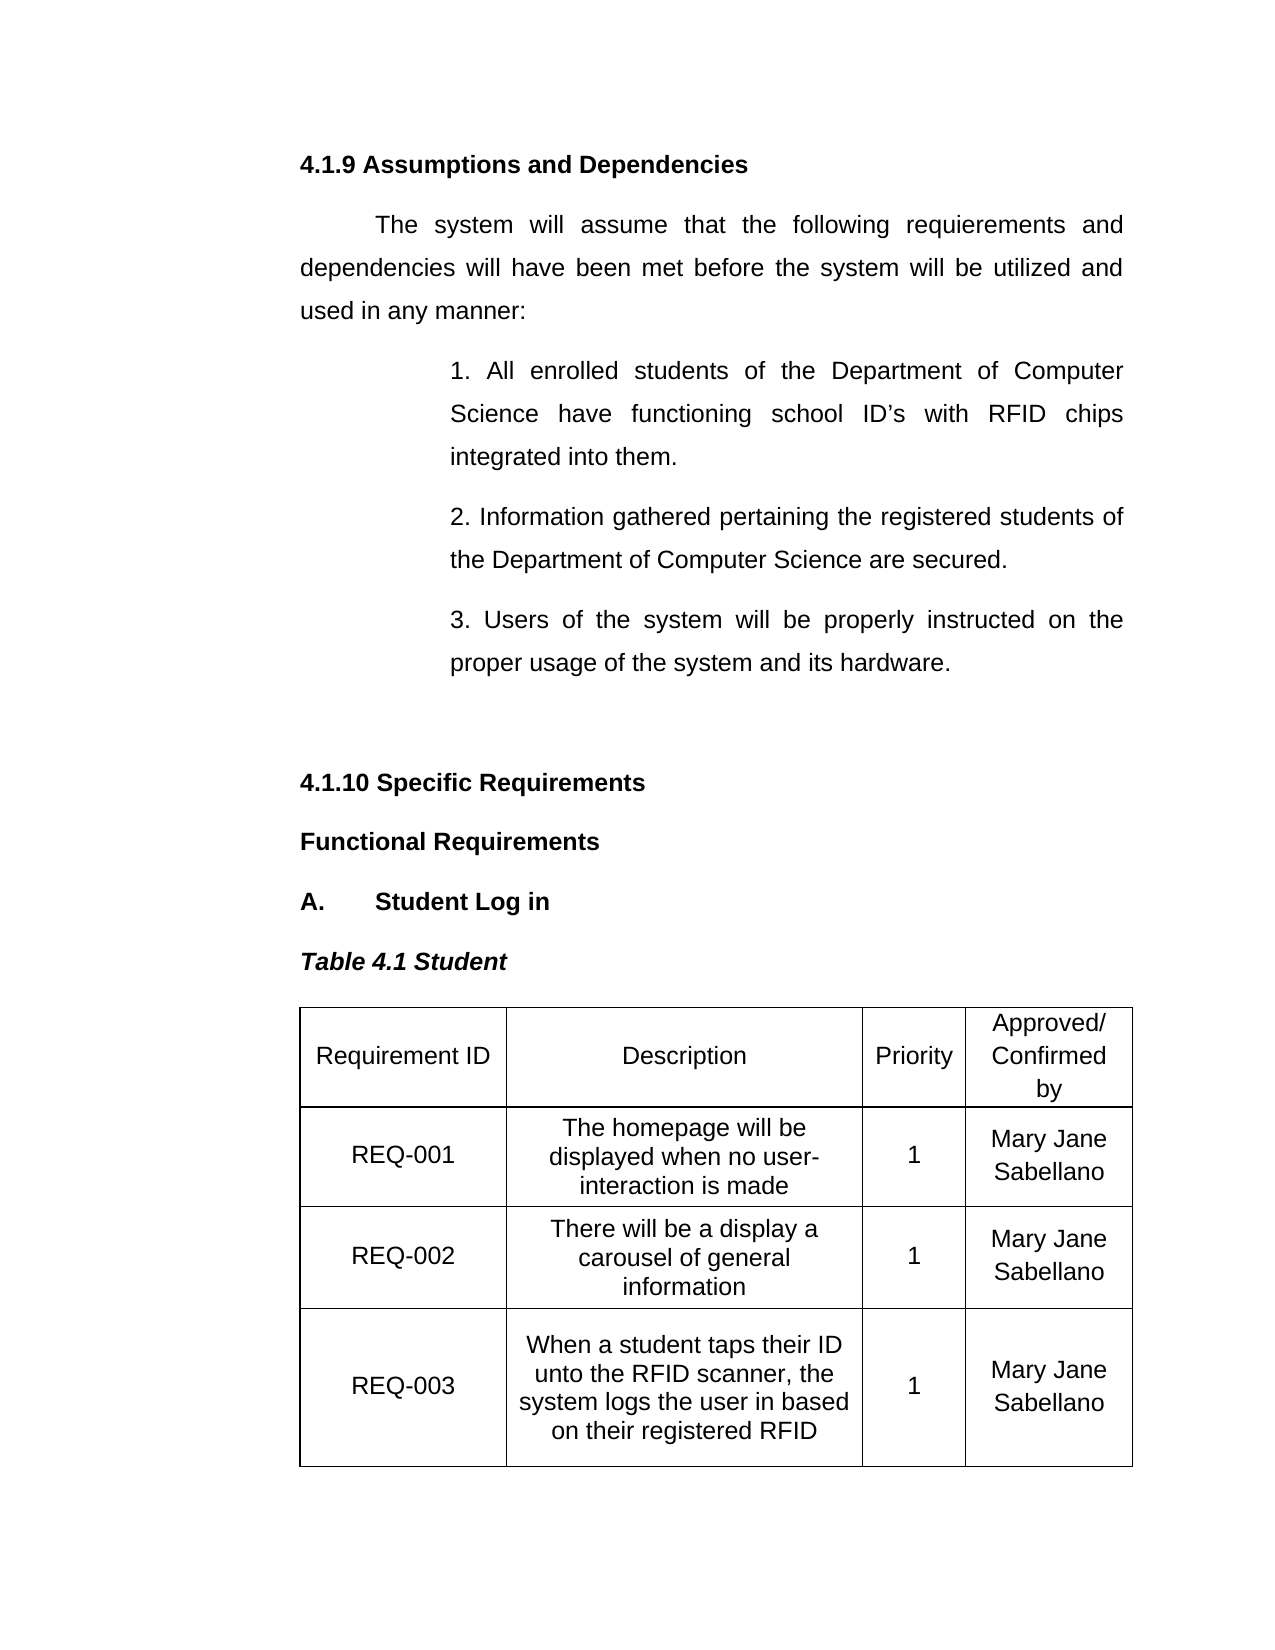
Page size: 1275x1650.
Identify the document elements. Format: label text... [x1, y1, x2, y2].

table_cell Mary Jane Sabellano [966, 1207, 1132, 1308]
table_cell Mary Jane Sabellano [966, 1309, 1132, 1466]
table_header Requirement ID [301, 1008, 506, 1106]
text Functional Requirements [300, 827, 1125, 856]
table_cell There will be a display a carousel of general information [507, 1207, 862, 1308]
table_header Approved/ Confirmed by [966, 1008, 1132, 1106]
table_cell Mary Jane Sabellano [966, 1108, 1132, 1206]
list Student Log in [300, 887, 1125, 916]
table_cell REQ-003 [301, 1309, 506, 1466]
text 3. Users of the system will be properly instructed on the proper usage of the system and its hardware. [450, 605, 1125, 677]
table_cell The homepage will be displayed when no user-interaction is made [507, 1108, 862, 1206]
text The system will assume that the following requierements and dependencies will have been met before the system will be utilized and used in any manner: [300, 210, 1125, 325]
table_cell 1 [863, 1309, 965, 1466]
table_cell 1 [863, 1108, 965, 1206]
table_cell REQ-001 [301, 1108, 506, 1206]
table_cell 1 [863, 1207, 965, 1308]
text Table 4.1 Student [300, 947, 1125, 976]
table_cell When a student taps their ID unto the RFID scanner, the system logs the user in based on their registered RFID [507, 1309, 862, 1466]
text 4.1.10 Specific Requirements [300, 767, 1125, 796]
table_header Description [507, 1008, 862, 1106]
text 1. All enrolled students of the Department of Computer Science have functioning school ID’s with RFID chips integrated into them. [450, 356, 1125, 471]
table_header Priority [863, 1008, 965, 1106]
text 2. Information gathered pertaining the registered students of the Department of Computer Science are secured. [450, 502, 1125, 574]
table_cell REQ-002 [301, 1207, 506, 1308]
text 4.1.9 Assumptions and Dependencies [300, 150, 1125, 179]
